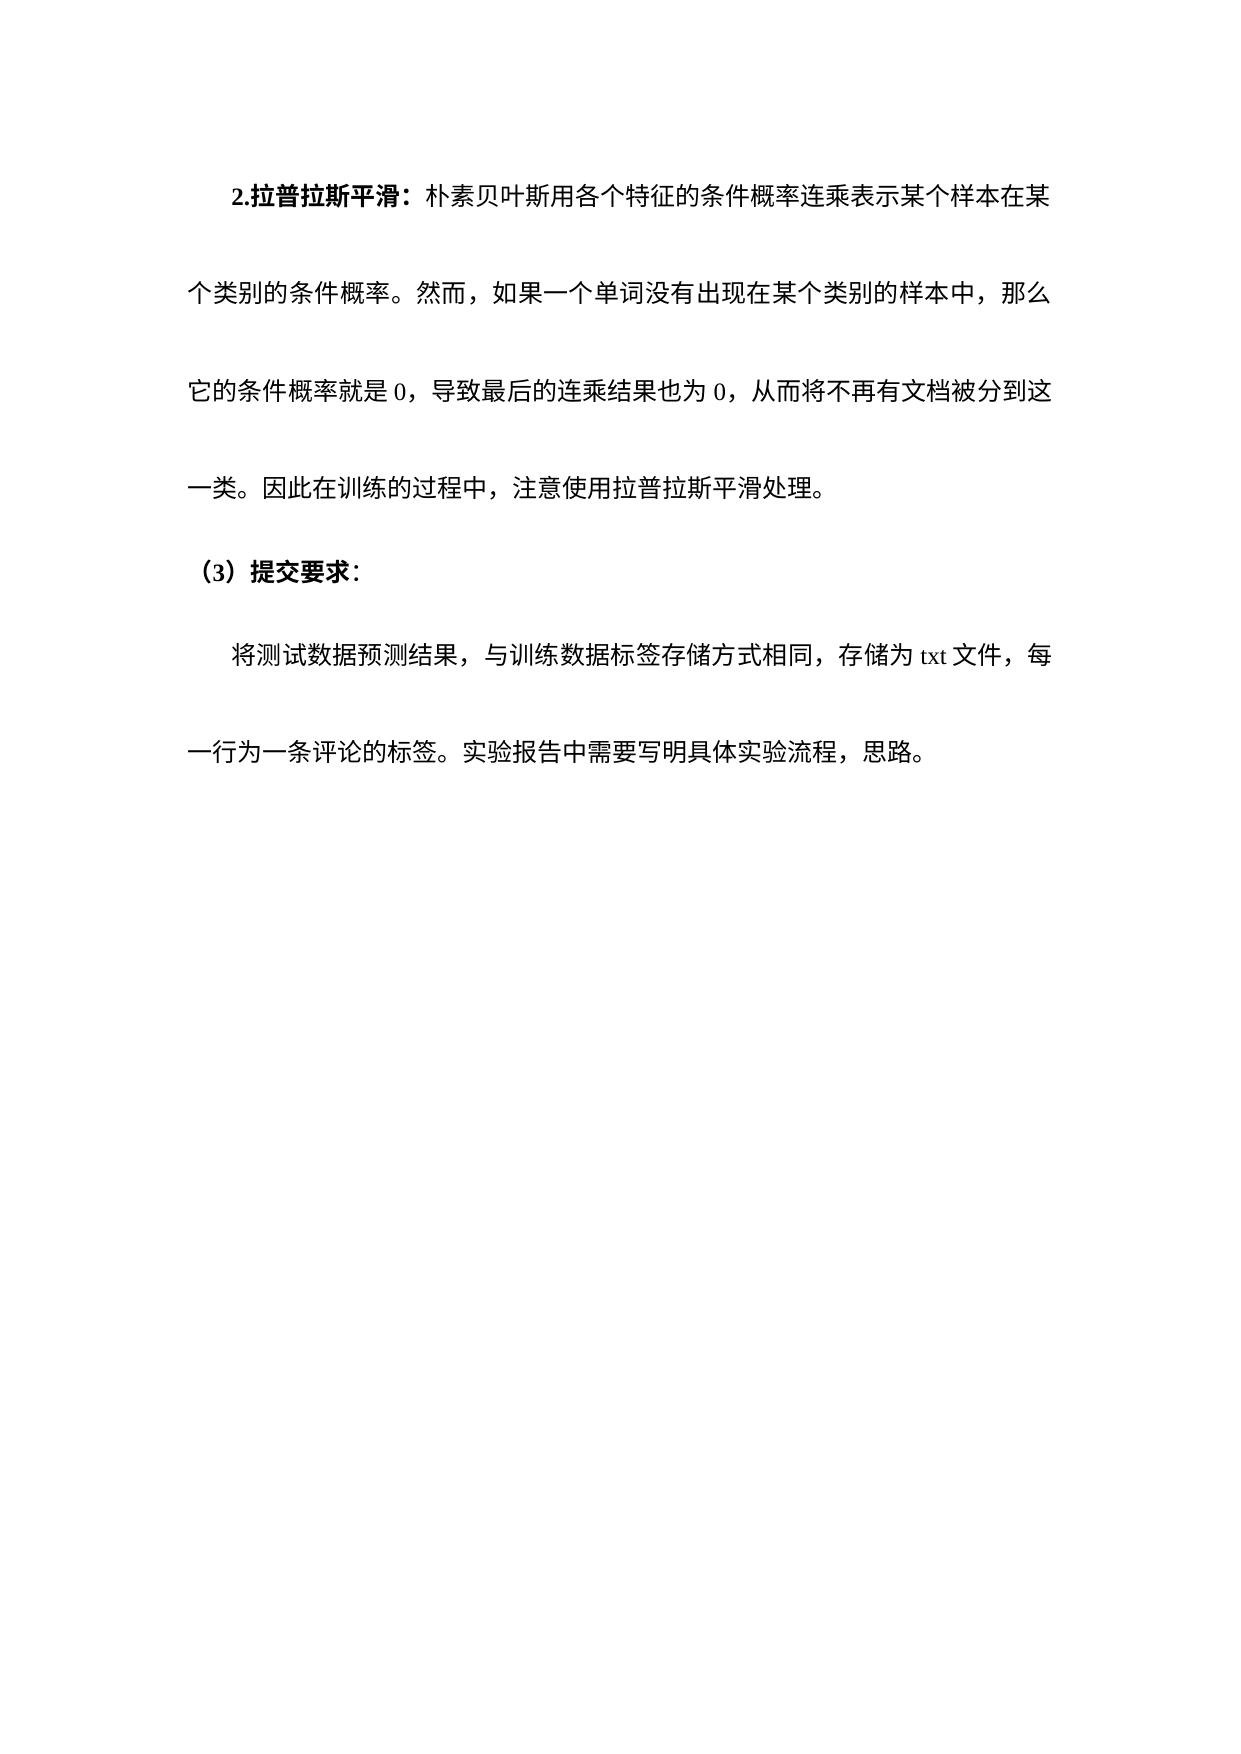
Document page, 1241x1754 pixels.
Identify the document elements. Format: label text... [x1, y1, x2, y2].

text 2.拉普拉斯平滑：朴素贝叶斯用各个特征的条件概率连乘表示某个样本在某个类别的条件概率。然而，如果一个单词没有出现在某个类别的样本中，那么它的条件概率就是0，导致最后的连乘结果也为0，从而将不再有文档被分到这一类。因此在训练的过程中，注意使用拉普拉斯平滑处理。 [187, 162, 1053, 519]
text （3）提交要求： [187, 538, 1053, 603]
text 将测试数据预测结果，与训练数据标签存储方式相同，存储为txt文件，每一行为一条评论的标签。实验报告中需要写明具体实验流程，思路。 [187, 621, 1053, 783]
